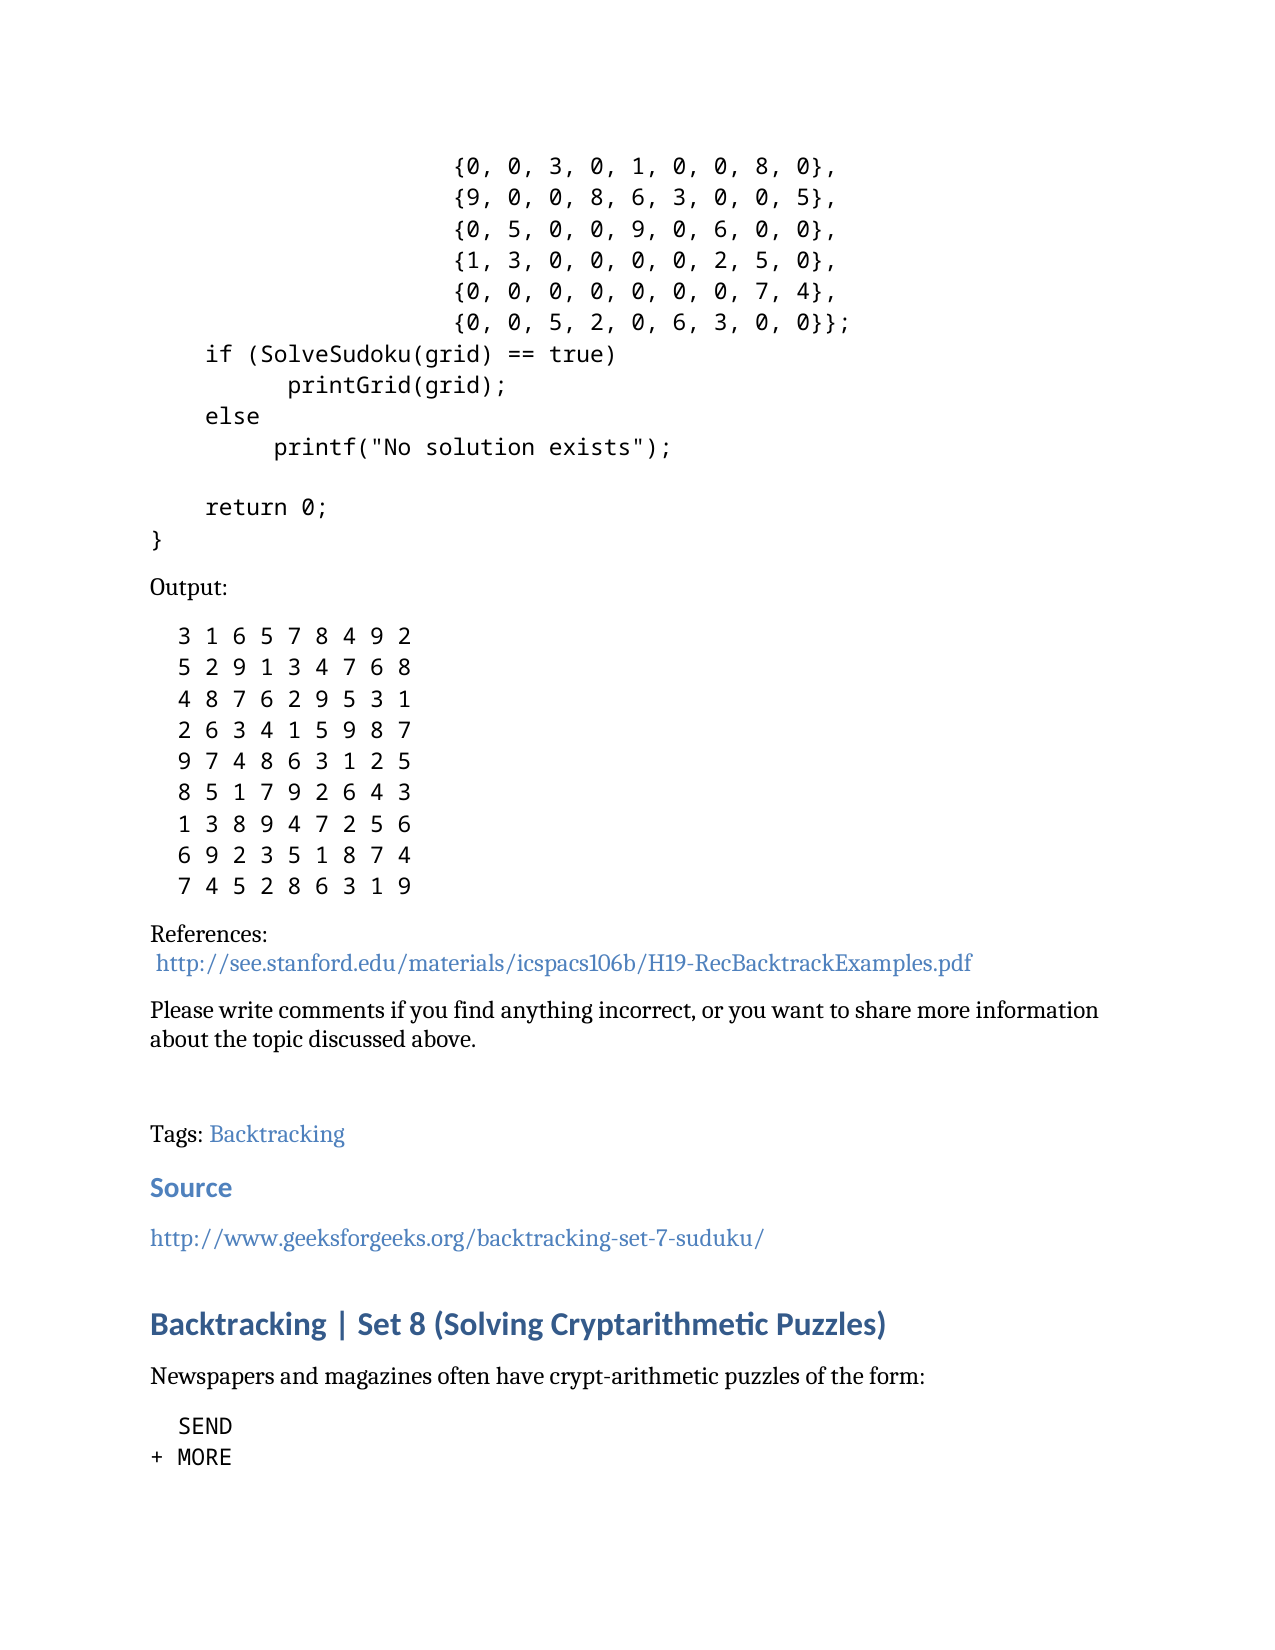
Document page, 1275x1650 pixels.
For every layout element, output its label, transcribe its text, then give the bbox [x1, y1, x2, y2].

text http://www.geeksforgeeks.org/backtracking-set-7-suduku/ [150, 1224, 1125, 1253]
text Output: [150, 572, 1125, 601]
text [150, 150, 1125, 554]
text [150, 1410, 1125, 1472]
subtitle Backtracking | Set 8 (Solving Cryptarithmetic Puzzles) [150, 1303, 1125, 1343]
subtitle Source [150, 1169, 1125, 1205]
text Please write comments if you find anything incorrect, or you want to share more information about the topic discussed above. [150, 996, 1125, 1054]
text References: http://see.stanford.edu/materials/icspacs106b/H19-RecBacktrackExamples.pdf [150, 920, 1125, 977]
text 3 1 6 5 7 8 4 9 2 5 2 9 1 3 4 7 6 8 4 8 7 6 2 9 5 3 1 2 6 3 4 1 5 9 8 7 9 7 4 8 6 3 1 2 5 8 5 1 7 9 2 6 4 3 1 3 8 9 4 7 2 5 6 6 9 2 3 5 1 8 7 4 7 4 5 2 8 6 3 1 9 [150, 620, 1125, 901]
text Newspapers and magazines often have crypt-arithmetic puzzles of the form: [150, 1362, 1125, 1391]
text Tags: Backtracking [150, 1120, 1125, 1149]
